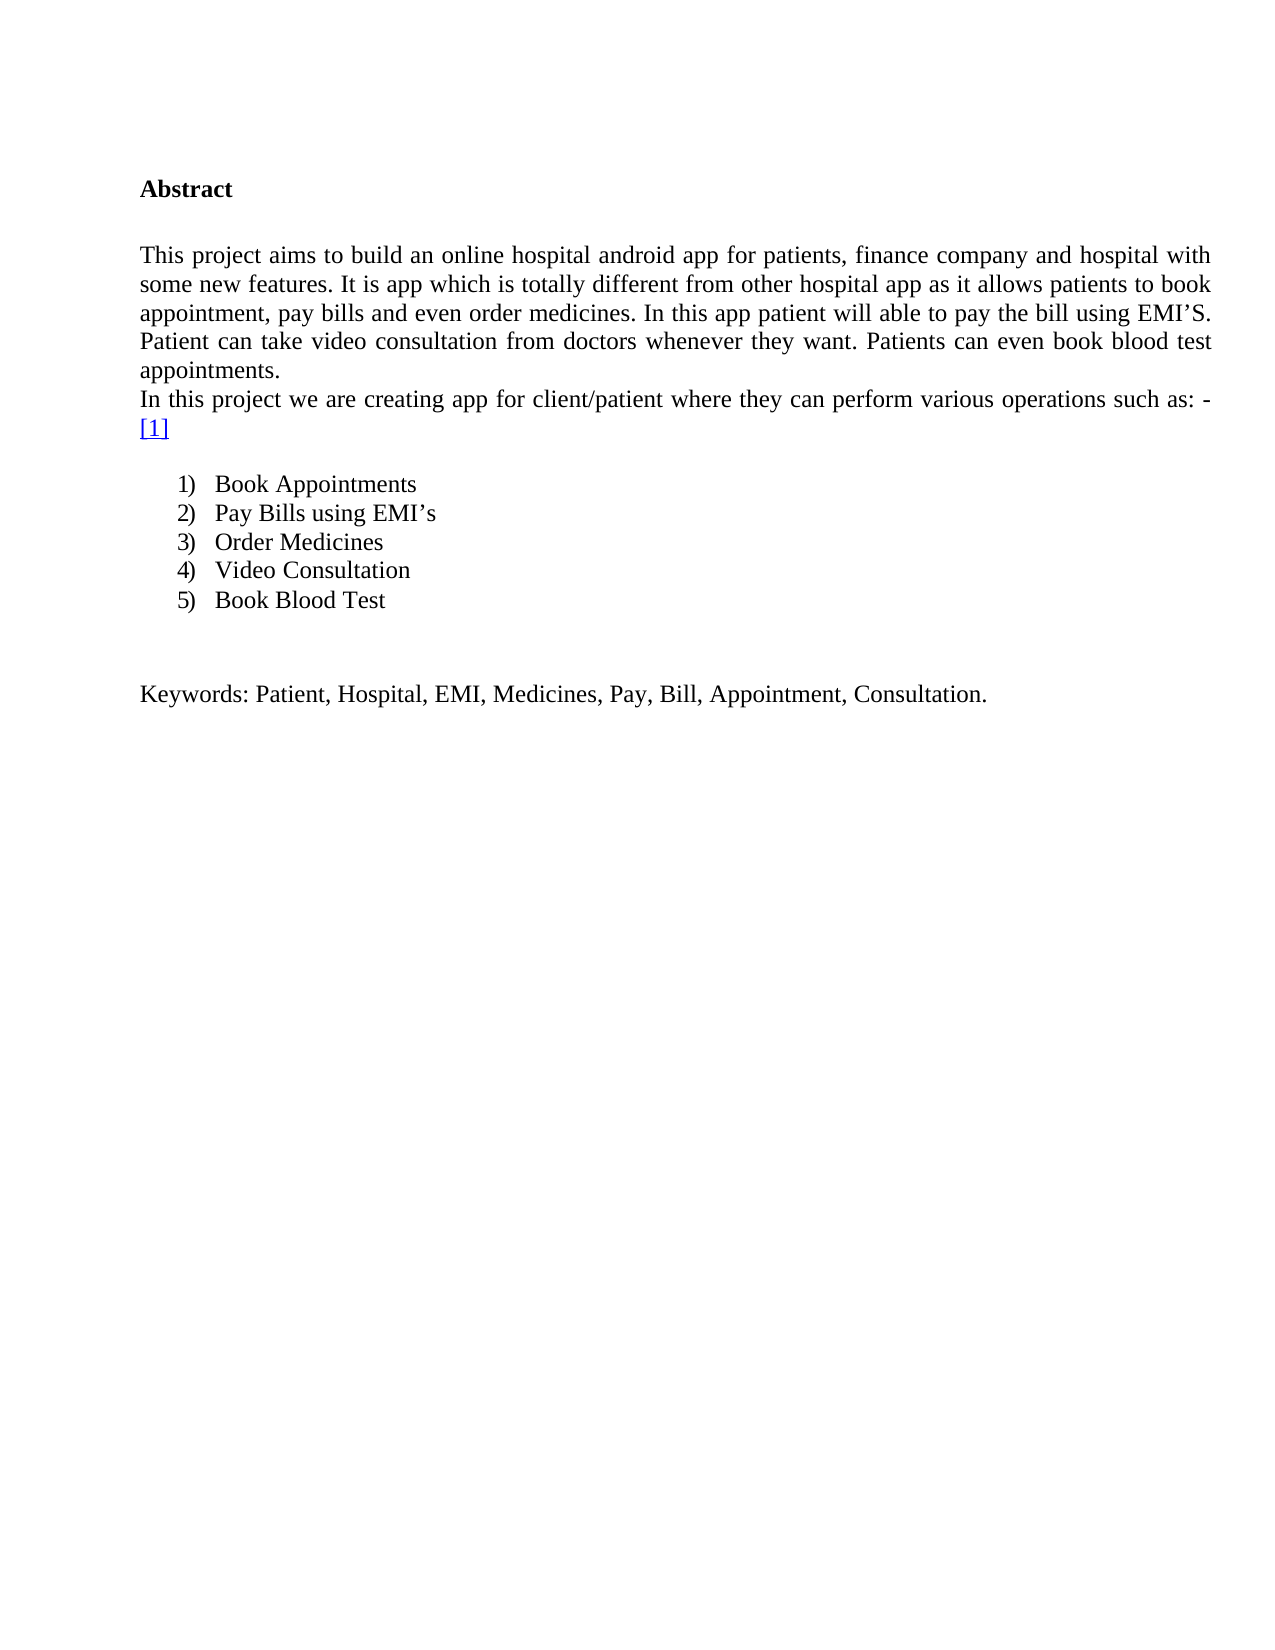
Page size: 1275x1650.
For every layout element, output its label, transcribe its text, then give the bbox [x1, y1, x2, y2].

text In this project we are creating app for client/patient where they can perform various operations such as: - [1] [139, 384, 1212, 441]
text Keywords: Patient, Hospital, EMI, Medicines, Pay, Bill, Appointment, Consultation. [139, 679, 1256, 708]
list Video Consultation [177, 556, 1256, 584]
text Abstract [139, 174, 1256, 203]
list Book Blood Test [177, 585, 1256, 613]
list Order Medicines [177, 527, 1256, 556]
text This project aims to build an online hospital android app for patients, finance company and hospital with some new features. It is app which is totally different from other hospital app as it allows patients to book appointment, pay bills and even order medicines. In this app patient will able to pay the bill using EMI’S. Patient can take video consultation from doctors whenever they want. Patients can even book blood test appointments. [139, 240, 1213, 384]
list Pay Bills using EMI’s [177, 498, 1256, 527]
list Book Appointments [177, 469, 1256, 498]
